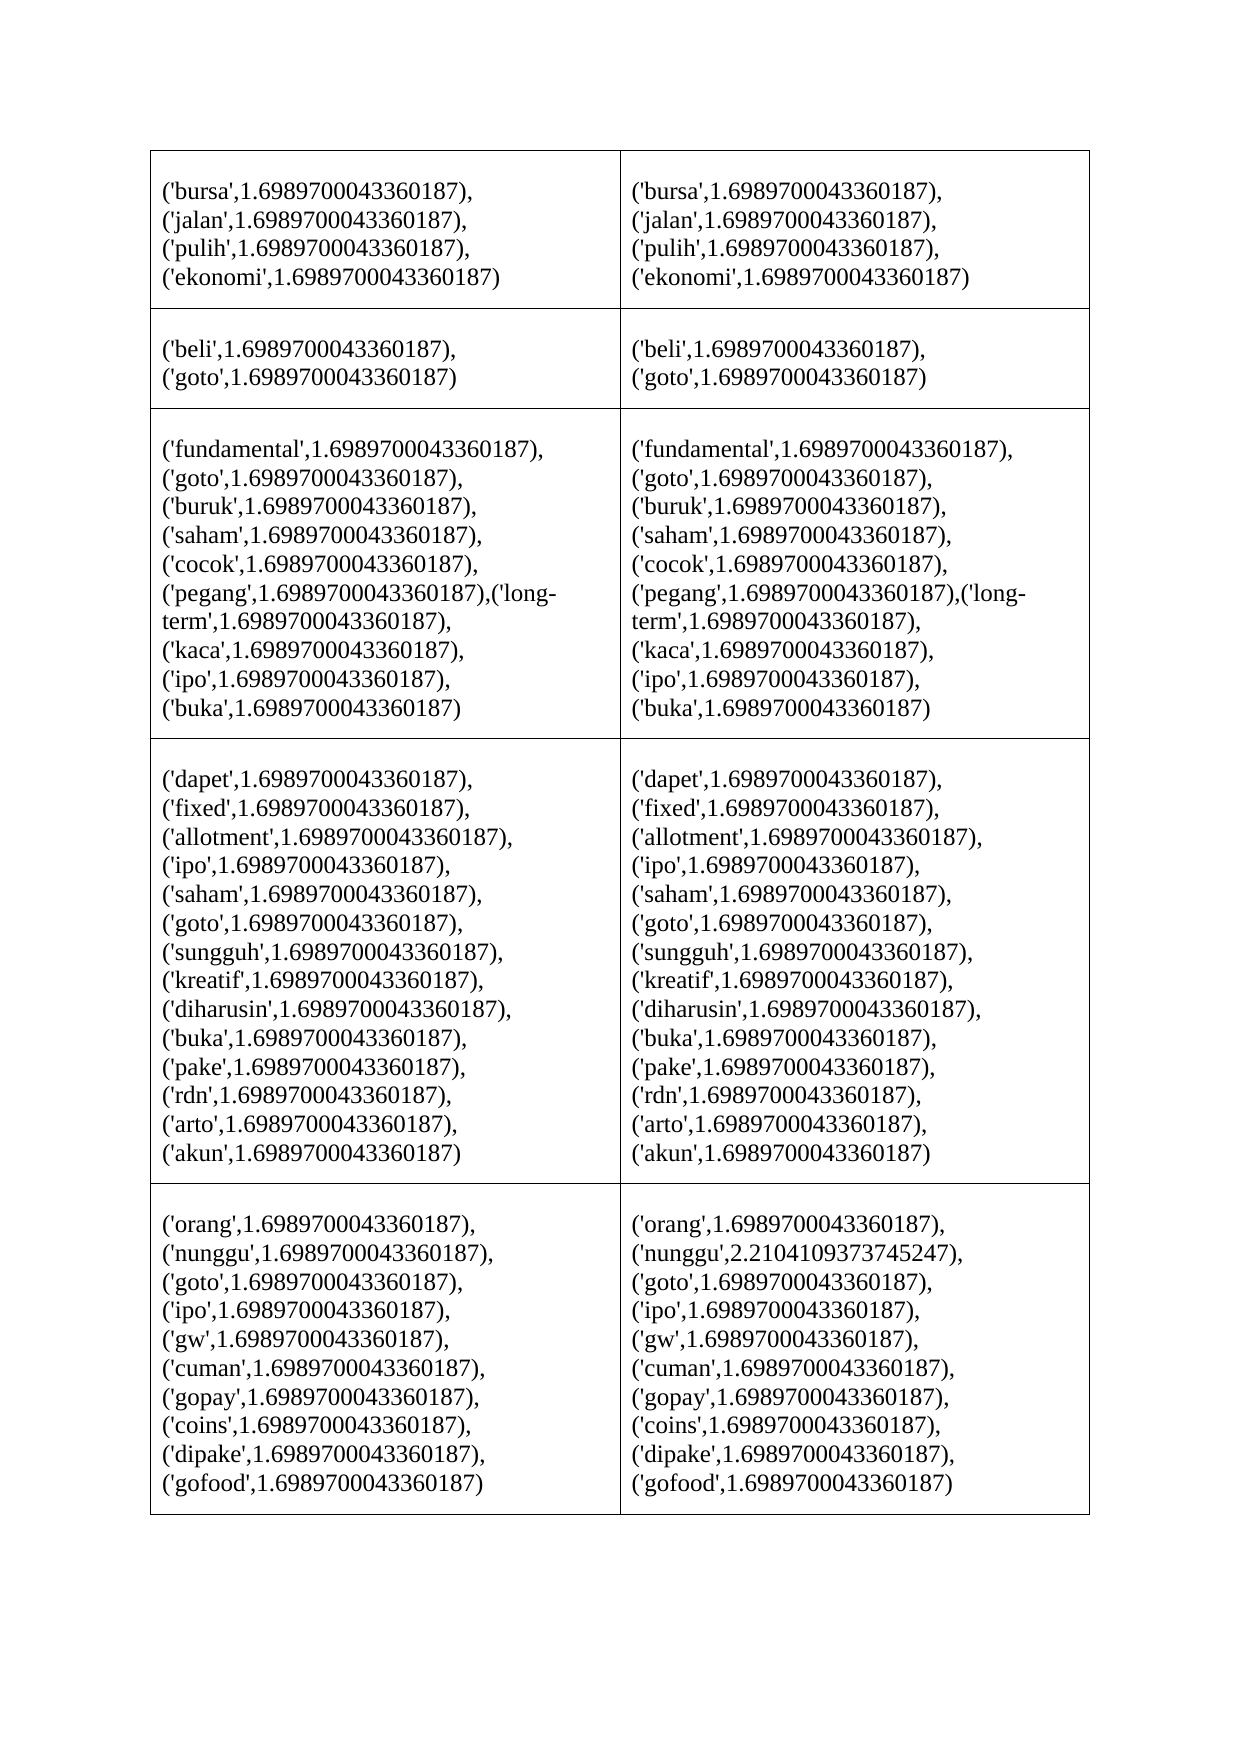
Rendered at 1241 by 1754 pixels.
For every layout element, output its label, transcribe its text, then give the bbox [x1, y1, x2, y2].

table_cell ('fundamental',1.6989700043360187),('goto',1.6989700043360187),('buruk',1.6989700043360187),('saham',1.6989700043360187),('cocok',1.6989700043360187),('pegang',1.6989700043360187),('long-term',1.6989700043360187),('kaca',1.6989700043360187),('ipo',1.6989700043360187),('buka',1.6989700043360187) [151, 409, 620, 738]
table_cell ('orang',1.6989700043360187),('nunggu',1.6989700043360187),('goto',1.6989700043360187),('ipo',1.6989700043360187),('gw',1.6989700043360187),('cuman',1.6989700043360187),('gopay',1.6989700043360187),('coins',1.6989700043360187),('dipake',1.6989700043360187),('gofood',1.6989700043360187) [151, 1184, 620, 1513]
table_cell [621, 151, 1089, 308]
table_cell ('beli',1.6989700043360187),('goto',1.6989700043360187) [151, 309, 620, 408]
table_cell ('orang',1.6989700043360187),('nunggu',2.2104109373745247),('goto',1.6989700043360187),('ipo',1.6989700043360187),('gw',1.6989700043360187),('cuman',1.6989700043360187),('gopay',1.6989700043360187),('coins',1.6989700043360187),('dipake',1.6989700043360187),('gofood',1.6989700043360187) [621, 1184, 1089, 1513]
table_cell ('fundamental',1.6989700043360187),('goto',1.6989700043360187),('buruk',1.6989700043360187),('saham',1.6989700043360187),('cocok',1.6989700043360187),('pegang',1.6989700043360187),('long-term',1.6989700043360187),('kaca',1.6989700043360187),('ipo',1.6989700043360187),('buka',1.6989700043360187) [621, 409, 1089, 738]
table_cell ('beli',1.6989700043360187),('goto',1.6989700043360187) [621, 309, 1089, 408]
table_cell ('dapet',1.6989700043360187),('fixed',1.6989700043360187),('allotment',1.6989700043360187),('ipo',1.6989700043360187),('saham',1.6989700043360187),('goto',1.6989700043360187),('sungguh',1.6989700043360187),('kreatif',1.6989700043360187),('diharusin',1.6989700043360187),('buka',1.6989700043360187),('pake',1.6989700043360187),('rdn',1.6989700043360187),('arto',1.6989700043360187),('akun',1.6989700043360187) [621, 739, 1089, 1183]
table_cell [151, 151, 620, 308]
table_cell ('dapet',1.6989700043360187),('fixed',1.6989700043360187),('allotment',1.6989700043360187),('ipo',1.6989700043360187),('saham',1.6989700043360187),('goto',1.6989700043360187),('sungguh',1.6989700043360187),('kreatif',1.6989700043360187),('diharusin',1.6989700043360187),('buka',1.6989700043360187),('pake',1.6989700043360187),('rdn',1.6989700043360187),('arto',1.6989700043360187),('akun',1.6989700043360187) [151, 739, 620, 1183]
